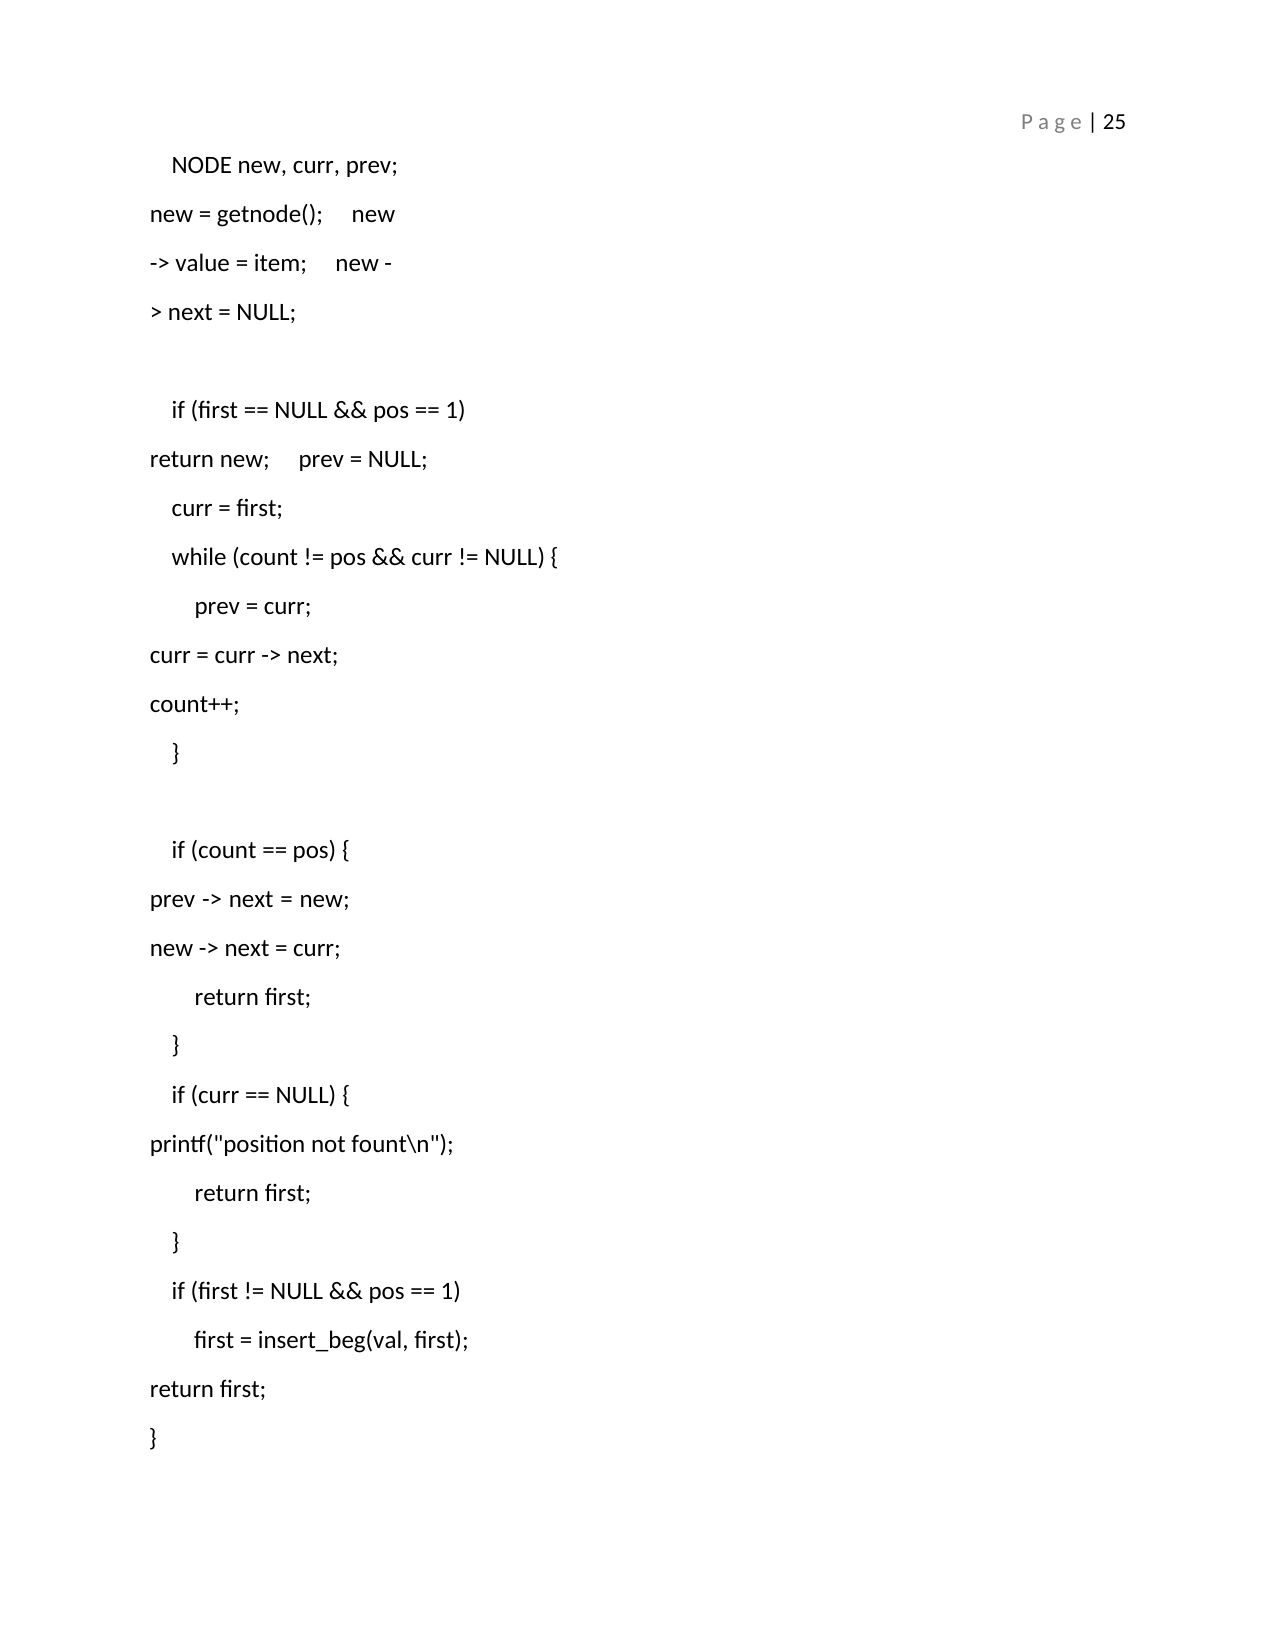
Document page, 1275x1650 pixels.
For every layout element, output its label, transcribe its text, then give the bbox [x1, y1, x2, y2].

text if (first != NULL && pos == 1) first = insert_beg(val, first); [171, 1275, 470, 1354]
text curr = first; [171, 492, 1160, 523]
text } [148, 1422, 1160, 1452]
text return first; [149, 1373, 1160, 1403]
text > next = NULL; [149, 296, 1160, 327]
text curr = curr -> next; count++; [149, 639, 341, 718]
text -> value = item; new - [149, 247, 1160, 278]
text if (first == NULL && pos == 1) return new; prev = NULL; [149, 394, 465, 474]
text } [171, 1029, 1160, 1060]
text } [171, 737, 1160, 767]
text return first; [194, 981, 1160, 1011]
text NODE new, curr, prev; new = getnode(); new [149, 150, 398, 229]
text if (curr == NULL) { printf("position not fount\n"); [149, 1079, 455, 1158]
text while (count != pos && curr != NULL) { prev = curr; [171, 541, 561, 621]
text return first; [194, 1177, 1160, 1207]
text if (count == pos) { prev -> next = new; new -> next = curr; [149, 835, 350, 963]
text } [171, 1226, 1160, 1256]
